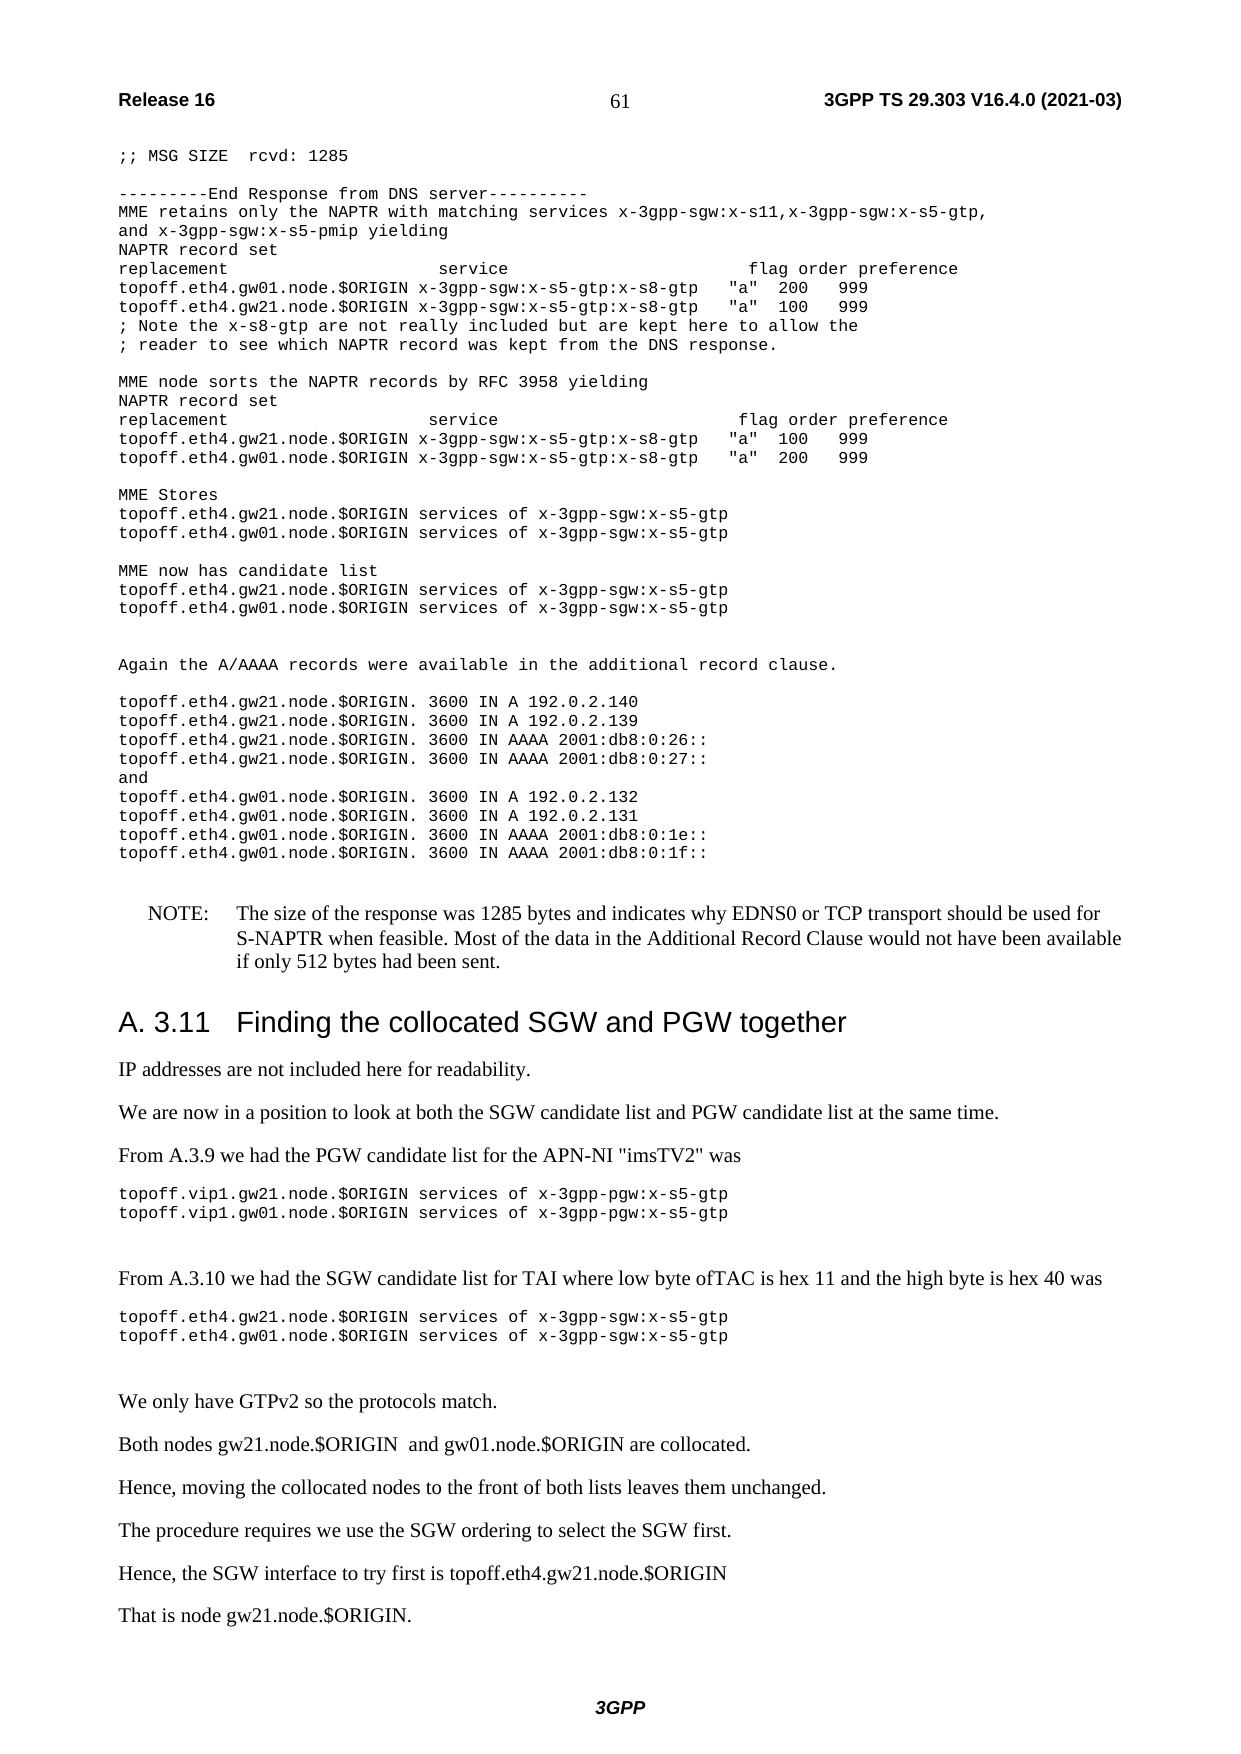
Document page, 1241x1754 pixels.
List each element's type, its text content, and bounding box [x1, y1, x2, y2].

text topoff.eth4.gw01.node.$ORIGIN. 3600 IN AAAA 2001:db8:0:1e:: [118, 826, 1122, 845]
text Both nodes gw21.node.$ORIGIN and gw01.node.$ORIGIN are collocated. [118, 1432, 1122, 1456]
text replacement service flag order preference [118, 411, 1122, 430]
text Hence, moving the collocated nodes to the front of both lists leaves them unchanged. [118, 1475, 1122, 1499]
text topoff.vip1.gw01.node.$ORIGIN services of x-3gpp-pgw:x-s5-gtp [118, 1204, 1122, 1223]
text MME Stores [118, 487, 1122, 506]
text The procedure requires we use the SGW ordering to select the SGW first. [118, 1518, 1122, 1542]
text topoff.eth4.gw01.node.$ORIGIN services of x-3gpp-sgw:x-s5-gtp [118, 1328, 1122, 1347]
text topoff.eth4.gw21.node.$ORIGIN. 3600 IN AAAA 2001:db8:0:26:: [118, 732, 1122, 751]
text topoff.eth4.gw21.node.$ORIGIN. 3600 IN A 192.0.2.140 [118, 694, 1122, 713]
text and [118, 769, 1122, 788]
text topoff.vip1.gw21.node.$ORIGIN services of x-3gpp-pgw:x-s5-gtp [118, 1186, 1122, 1204]
text topoff.eth4.gw21.node.$ORIGIN. 3600 IN A 192.0.2.139 [118, 713, 1122, 732]
text ; reader to see which NAPTR record was kept from the DNS response. [118, 336, 1122, 355]
text topoff.eth4.gw01.node.$ORIGIN services of x-3gpp-sgw:x-s5-gtp [118, 600, 1122, 619]
text We only have GTPv2 so the protocols match. [118, 1389, 1122, 1413]
text topoff.eth4.gw01.node.$ORIGIN services of x-3gpp-sgw:x-s5-gtp [118, 524, 1122, 543]
text and x-3gpp-sgw:x-s5-pmip yielding [118, 223, 1122, 242]
text NAPTR record set [118, 393, 1122, 411]
text topoff.eth4.gw01.node.$ORIGIN x-3gpp-sgw:x-s5-gtp:x-s8-gtp "a" 200 999 [118, 449, 1122, 468]
text topoff.eth4.gw21.node.$ORIGIN x-3gpp-sgw:x-s5-gtp:x-s8-gtp "a" 100 999 [118, 430, 1122, 449]
text topoff.eth4.gw01.node.$ORIGIN. 3600 IN AAAA 2001:db8:0:1f:: [118, 845, 1122, 864]
text topoff.eth4.gw21.node.$ORIGIN services of x-3gpp-sgw:x-s5-gtp [118, 581, 1122, 600]
text We are now in a position to look at both the SGW candidate list and PGW candidate list at the same time. [118, 1100, 1122, 1124]
text MME node sorts the NAPTR records by RFC 3958 yielding [118, 374, 1122, 393]
text From A.3.10 we had the SGW candidate list for TAI where low byte ofTAC is hex 11 and the high byte is hex 40 was [118, 1266, 1122, 1290]
text topoff.eth4.gw01.node.$ORIGIN. 3600 IN A 192.0.2.132 [118, 788, 1122, 807]
text ---------End Response from DNS server---------- [118, 185, 1122, 204]
text From A.3.9 we had the PGW candidate list for the APN-NI "imsTV2" was [118, 1143, 1122, 1167]
text topoff.eth4.gw21.node.$ORIGIN x-3gpp-sgw:x-s5-gtp:x-s8-gtp "a" 100 999 [118, 298, 1122, 317]
text Again the A/AAAA records were available in the additional record clause. [118, 656, 1122, 675]
text topoff.eth4.gw01.node.$ORIGIN x-3gpp-sgw:x-s5-gtp:x-s8-gtp "a" 200 999 [118, 279, 1122, 298]
subtitle A. 3.11 Finding the collocated SGW and PGW together [118, 1005, 1122, 1038]
text topoff.eth4.gw21.node.$ORIGIN. 3600 IN AAAA 2001:db8:0:27:: [118, 751, 1122, 769]
text MME now has candidate list [118, 562, 1122, 581]
text NOTE: The size of the response was 1285 bytes and indicates why EDNS0 or TCP transport should be used for S-NAPTR when feasible. Most of the data in the Additional Record Clause would not have been available if only 512 bytes had been sent. [148, 901, 1122, 973]
text NAPTR record set [118, 242, 1122, 261]
text That is node gw21.node.$ORIGIN. [118, 1603, 1122, 1627]
text ; Note the x-s8-gtp are not really included but are kept here to allow the [118, 317, 1122, 336]
text replacement service flag order preference [118, 261, 1122, 279]
text topoff.eth4.gw01.node.$ORIGIN. 3600 IN A 192.0.2.131 [118, 807, 1122, 826]
text ;; MSG SIZE rcvd: 1285 [118, 147, 1122, 166]
text IP addresses are not included here for readability. [118, 1057, 1122, 1081]
text topoff.eth4.gw21.node.$ORIGIN services of x-3gpp-sgw:x-s5-gtp [118, 1309, 1122, 1328]
text topoff.eth4.gw21.node.$ORIGIN services of x-3gpp-sgw:x-s5-gtp [118, 506, 1122, 524]
text MME retains only the NAPTR with matching services x-3gpp-sgw:x-s11,x-3gpp-sgw:x-s5-gtp, [118, 204, 1122, 223]
text Hence, the SGW interface to try first is topoff.eth4.gw21.node.$ORIGIN [118, 1561, 1122, 1585]
